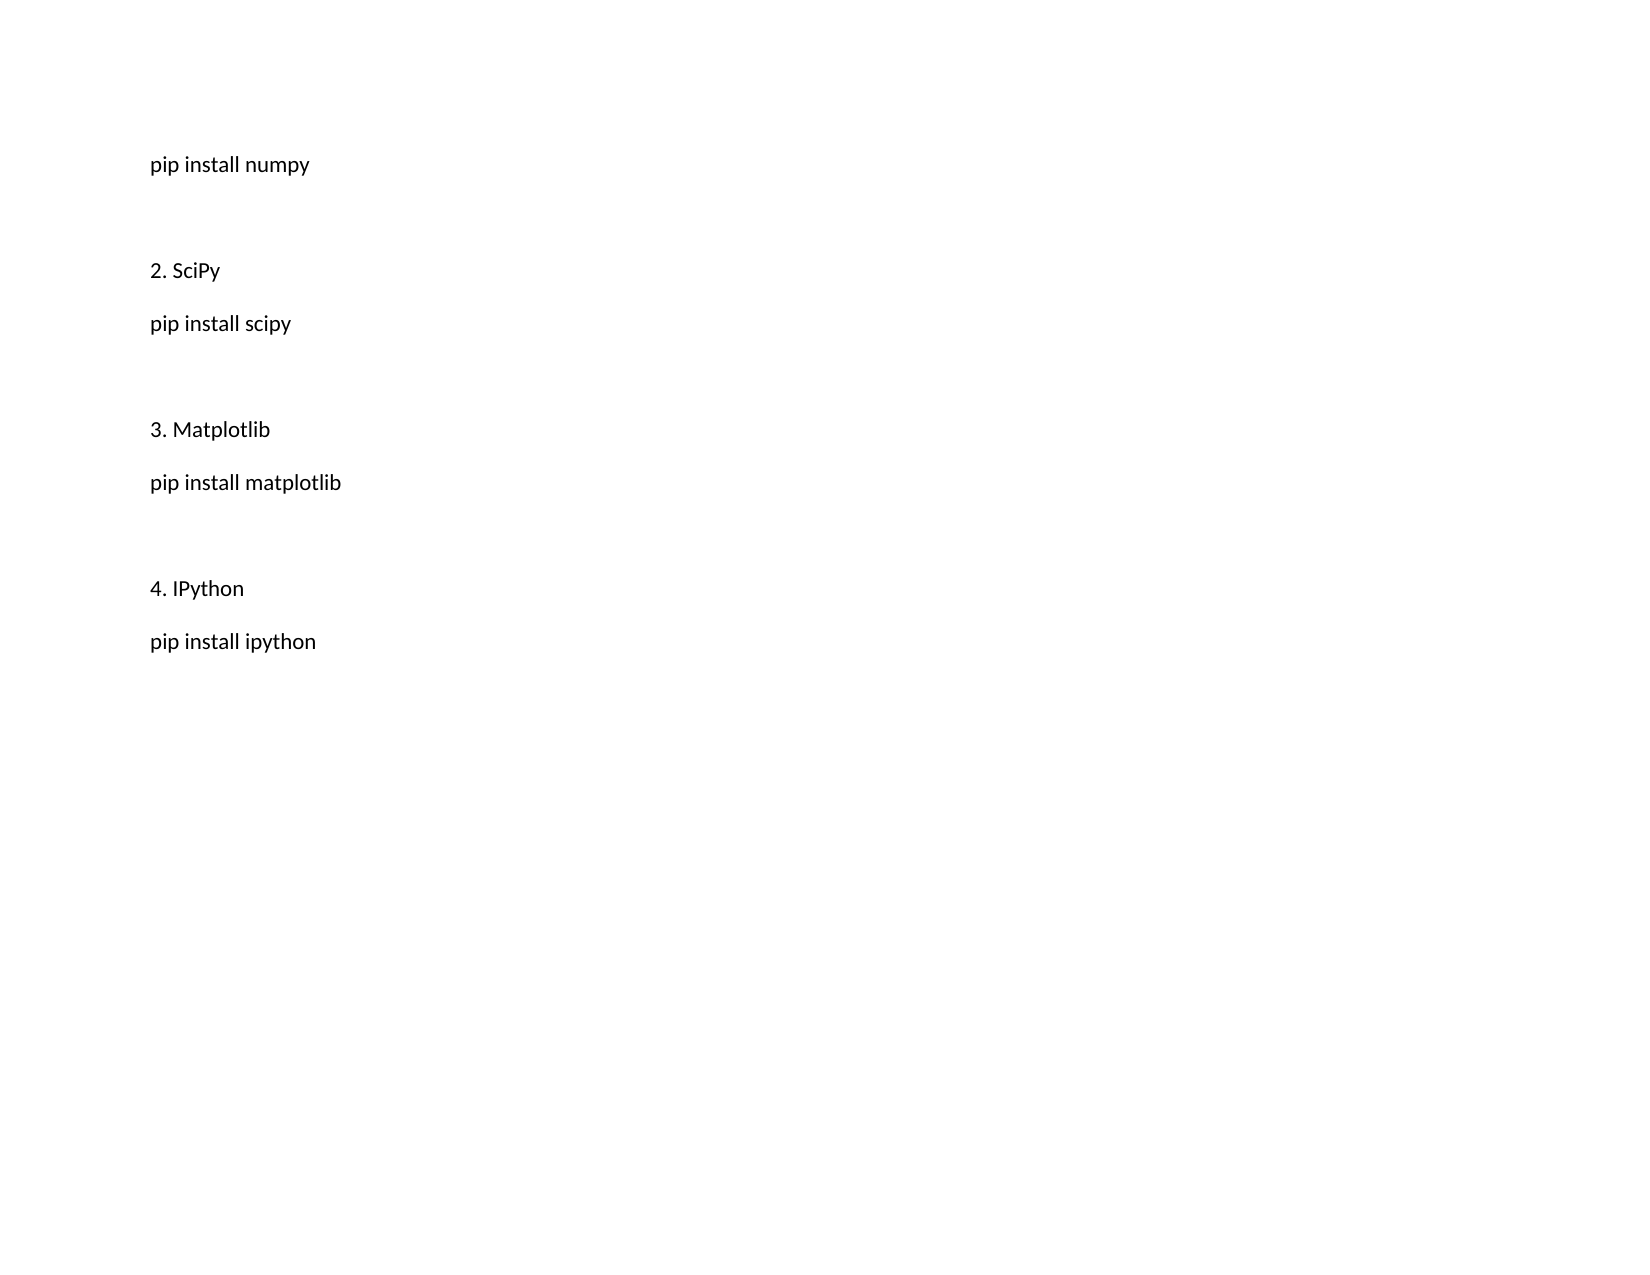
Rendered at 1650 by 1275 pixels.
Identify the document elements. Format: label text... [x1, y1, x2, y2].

text pip install scipy [150, 309, 1500, 337]
text pip install matplotlib [150, 468, 1500, 496]
text 2. SciPy [150, 256, 1500, 284]
text pip install ipython [150, 627, 1500, 655]
text 3. Matplotlib [150, 415, 1500, 443]
text 4. IPython [150, 574, 1500, 602]
text pip install numpy [150, 150, 1500, 178]
